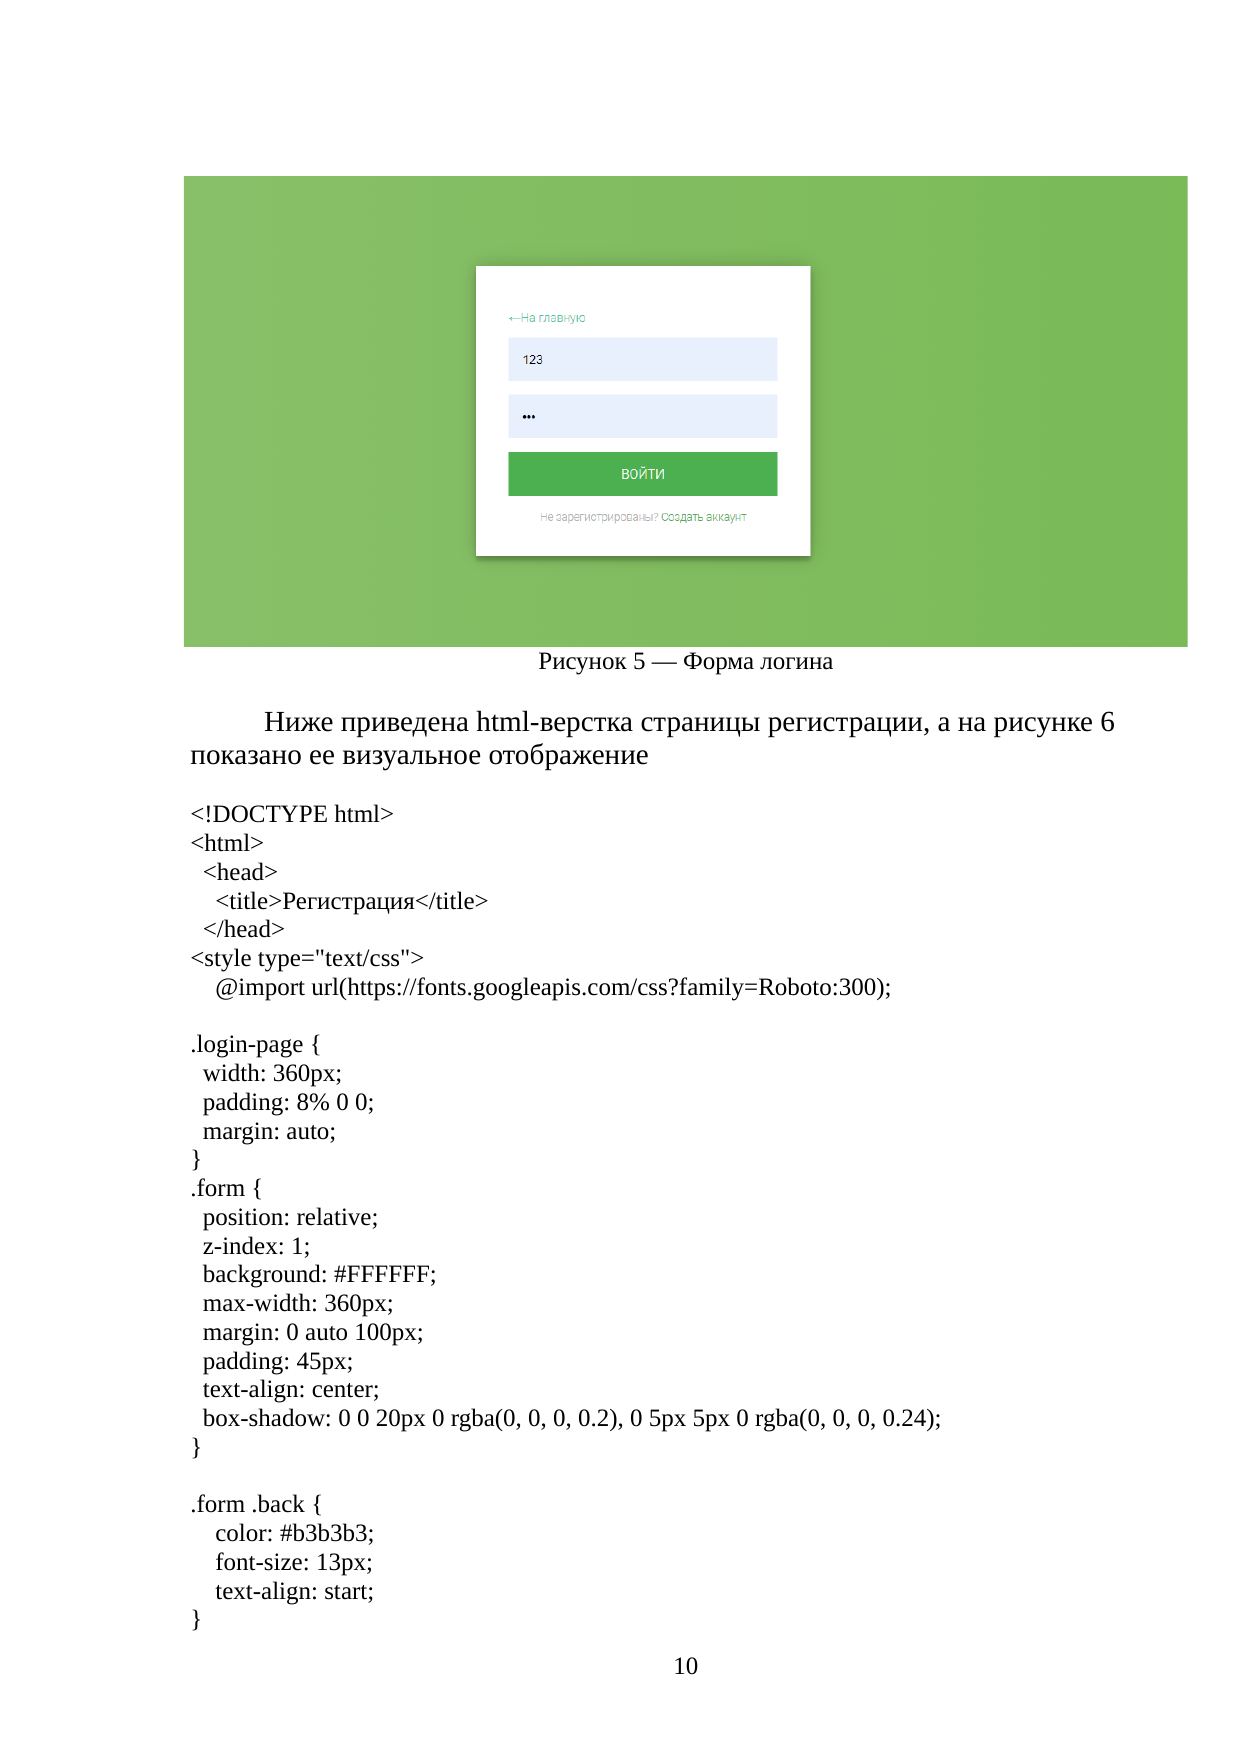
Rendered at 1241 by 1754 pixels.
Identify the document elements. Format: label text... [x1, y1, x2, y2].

text font-size: 13px; [190, 1547, 1181, 1576]
text margin: auto; [190, 1116, 1181, 1144]
text .form { [190, 1173, 1181, 1202]
text position: relative; [190, 1202, 1181, 1231]
text <!DOCTYPE html> [190, 799, 1181, 828]
text margin: 0 auto 100px; [190, 1317, 1181, 1346]
text <style type="text/css"> [190, 943, 1181, 972]
text color: #b3b3b3; [190, 1518, 1181, 1547]
text text-align: center; [190, 1374, 1181, 1403]
text width: 360px; [190, 1058, 1181, 1087]
text text-align: start; [190, 1576, 1181, 1604]
text } [190, 1604, 1181, 1633]
text Рисунок 5 — Форма логина [190, 647, 1181, 675]
text <head> [190, 857, 1181, 886]
text Ниже приведена html-верстка страницы регистрации, а на рисунке 6 показано ее визуальное отображение [190, 704, 1181, 771]
text <html> [190, 828, 1181, 857]
text .login-page { [190, 1029, 1181, 1058]
text <title>Регистрация</title> [190, 886, 1181, 914]
text z-index: 1; [190, 1231, 1181, 1259]
text .form .back { [190, 1489, 1181, 1518]
text } [190, 1144, 1181, 1173]
text padding: 45px; [190, 1346, 1181, 1374]
text padding: 8% 0 0; [190, 1087, 1181, 1116]
text } [190, 1432, 1181, 1461]
text max-width: 360px; [190, 1288, 1181, 1317]
text @import url(https://fonts.googleapis.com/css?family=Roboto:300); [190, 972, 1181, 1001]
text box-shadow: 0 0 20px 0 rgba(0, 0, 0, 0.2), 0 5px 5px 0 rgba(0, 0, 0, 0.24); [190, 1403, 1181, 1432]
text background: #FFFFFF; [190, 1259, 1181, 1288]
picture [183, 176, 1188, 647]
text </head> [190, 914, 1181, 943]
